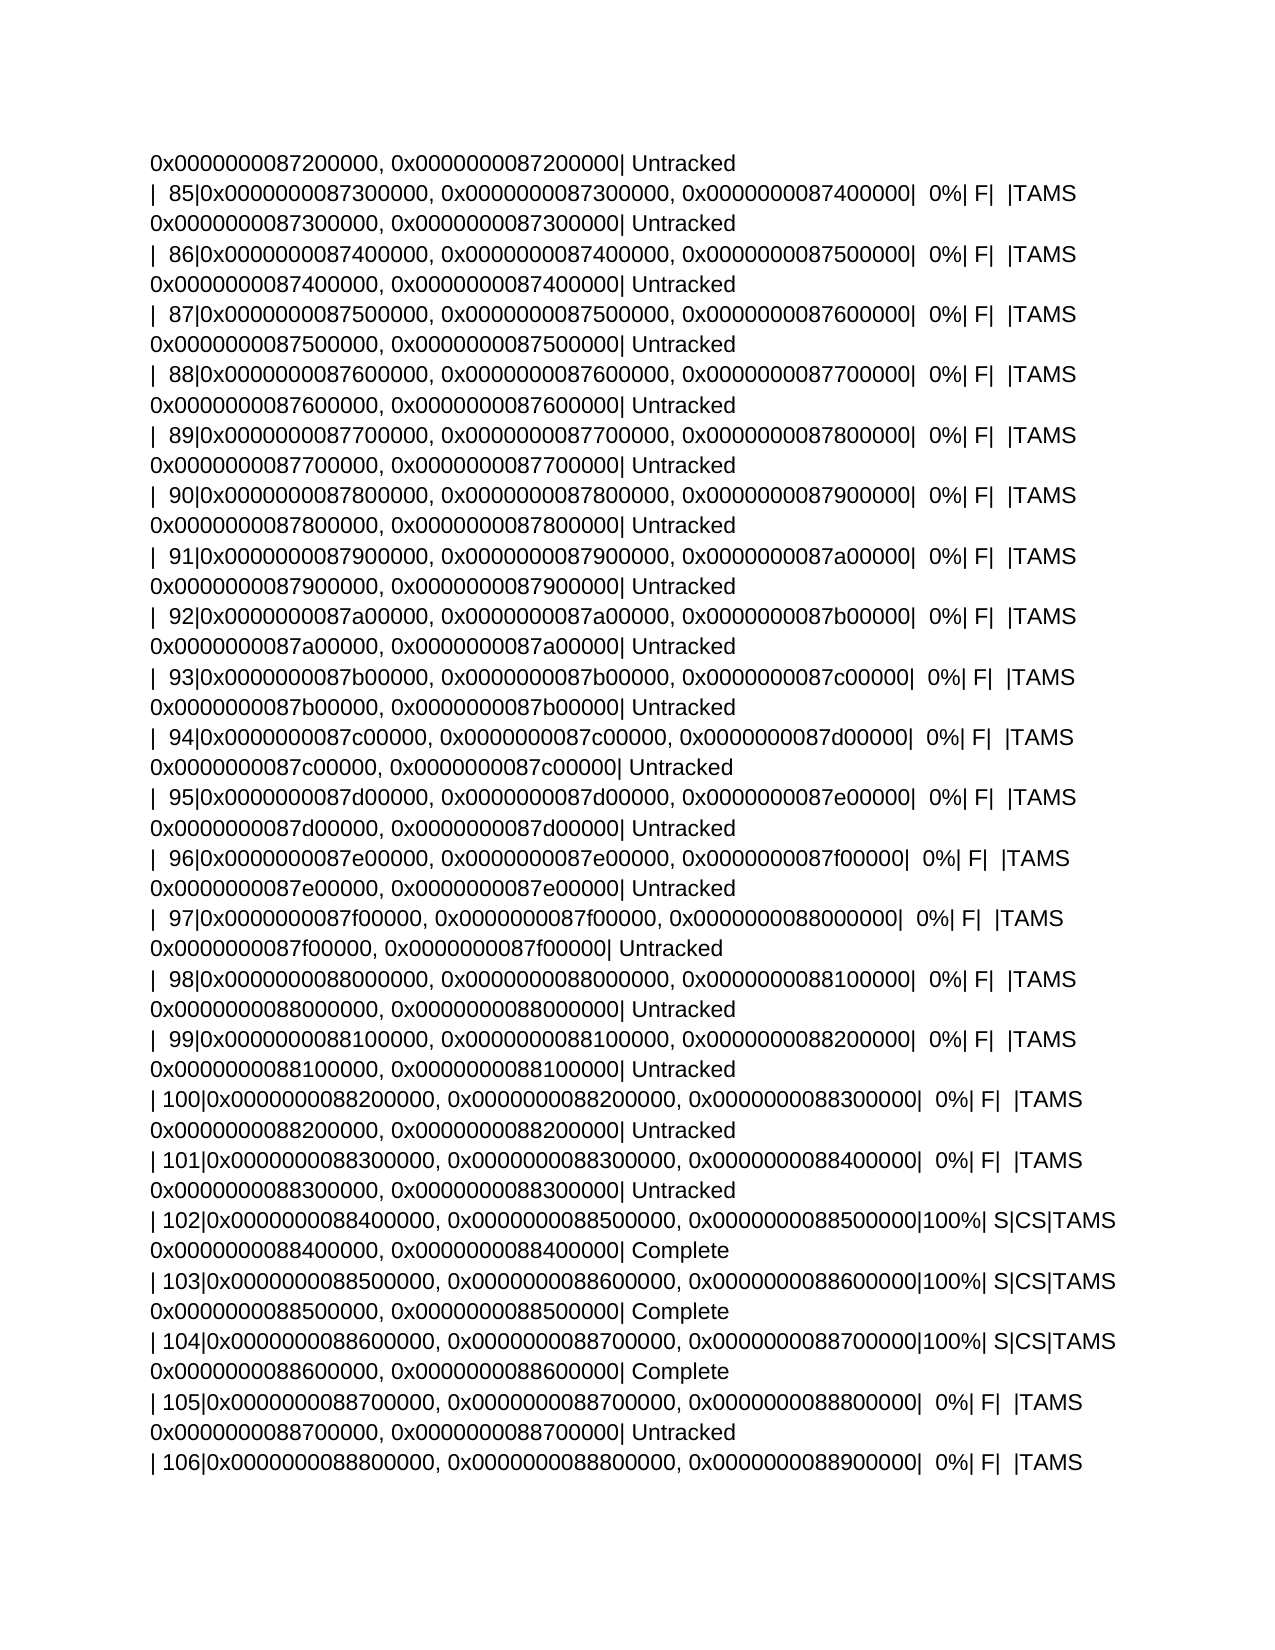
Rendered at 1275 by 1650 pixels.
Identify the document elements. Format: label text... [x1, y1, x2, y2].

text | 98|0x0000000088000000, 0x0000000088000000, 0x0000000088100000| 0%| F| |TAMS 0x0000000088000000, 0x0000000088000000| Untracked [150, 966, 1125, 1022]
text | 102|0x0000000088400000, 0x0000000088500000, 0x0000000088500000|100%| S|CS|TAMS 0x0000000088400000, 0x0000000088400000| Complete [150, 1207, 1125, 1264]
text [150, 150, 1125, 176]
text | 92|0x0000000087a00000, 0x0000000087a00000, 0x0000000087b00000| 0%| F| |TAMS 0x0000000087a00000, 0x0000000087a00000| Untracked [150, 603, 1125, 660]
text | 95|0x0000000087d00000, 0x0000000087d00000, 0x0000000087e00000| 0%| F| |TAMS 0x0000000087d00000, 0x0000000087d00000| Untracked [150, 784, 1125, 841]
text | 86|0x0000000087400000, 0x0000000087400000, 0x0000000087500000| 0%| F| |TAMS 0x0000000087400000, 0x0000000087400000| Untracked [150, 241, 1125, 297]
text | 97|0x0000000087f00000, 0x0000000087f00000, 0x0000000088000000| 0%| F| |TAMS 0x0000000087f00000, 0x0000000087f00000| Untracked [150, 905, 1125, 962]
text | 94|0x0000000087c00000, 0x0000000087c00000, 0x0000000087d00000| 0%| F| |TAMS 0x0000000087c00000, 0x0000000087c00000| Untracked [150, 724, 1125, 781]
text | 91|0x0000000087900000, 0x0000000087900000, 0x0000000087a00000| 0%| F| |TAMS 0x0000000087900000, 0x0000000087900000| Untracked [150, 543, 1125, 599]
text | 96|0x0000000087e00000, 0x0000000087e00000, 0x0000000087f00000| 0%| F| |TAMS 0x0000000087e00000, 0x0000000087e00000| Untracked [150, 845, 1125, 901]
text | 105|0x0000000088700000, 0x0000000088700000, 0x0000000088800000| 0%| F| |TAMS 0x0000000088700000, 0x0000000088700000| Untracked [150, 1388, 1125, 1445]
text | 89|0x0000000087700000, 0x0000000087700000, 0x0000000087800000| 0%| F| |TAMS 0x0000000087700000, 0x0000000087700000| Untracked [150, 422, 1125, 478]
text | 99|0x0000000088100000, 0x0000000088100000, 0x0000000088200000| 0%| F| |TAMS 0x0000000088100000, 0x0000000088100000| Untracked [150, 1026, 1125, 1083]
text | 100|0x0000000088200000, 0x0000000088200000, 0x0000000088300000| 0%| F| |TAMS 0x0000000088200000, 0x0000000088200000| Untracked [150, 1086, 1125, 1143]
text | 88|0x0000000087600000, 0x0000000087600000, 0x0000000087700000| 0%| F| |TAMS 0x0000000087600000, 0x0000000087600000| Untracked [150, 361, 1125, 418]
text | 90|0x0000000087800000, 0x0000000087800000, 0x0000000087900000| 0%| F| |TAMS 0x0000000087800000, 0x0000000087800000| Untracked [150, 482, 1125, 539]
text | 104|0x0000000088600000, 0x0000000088700000, 0x0000000088700000|100%| S|CS|TAMS 0x0000000088600000, 0x0000000088600000| Complete [150, 1328, 1125, 1385]
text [150, 1449, 1125, 1475]
text | 87|0x0000000087500000, 0x0000000087500000, 0x0000000087600000| 0%| F| |TAMS 0x0000000087500000, 0x0000000087500000| Untracked [150, 301, 1125, 358]
text | 103|0x0000000088500000, 0x0000000088600000, 0x0000000088600000|100%| S|CS|TAMS 0x0000000088500000, 0x0000000088500000| Complete [150, 1268, 1125, 1324]
text | 85|0x0000000087300000, 0x0000000087300000, 0x0000000087400000| 0%| F| |TAMS 0x0000000087300000, 0x0000000087300000| Untracked [150, 180, 1125, 237]
text | 101|0x0000000088300000, 0x0000000088300000, 0x0000000088400000| 0%| F| |TAMS 0x0000000088300000, 0x0000000088300000| Untracked [150, 1147, 1125, 1203]
text | 93|0x0000000087b00000, 0x0000000087b00000, 0x0000000087c00000| 0%| F| |TAMS 0x0000000087b00000, 0x0000000087b00000| Untracked [150, 663, 1125, 720]
